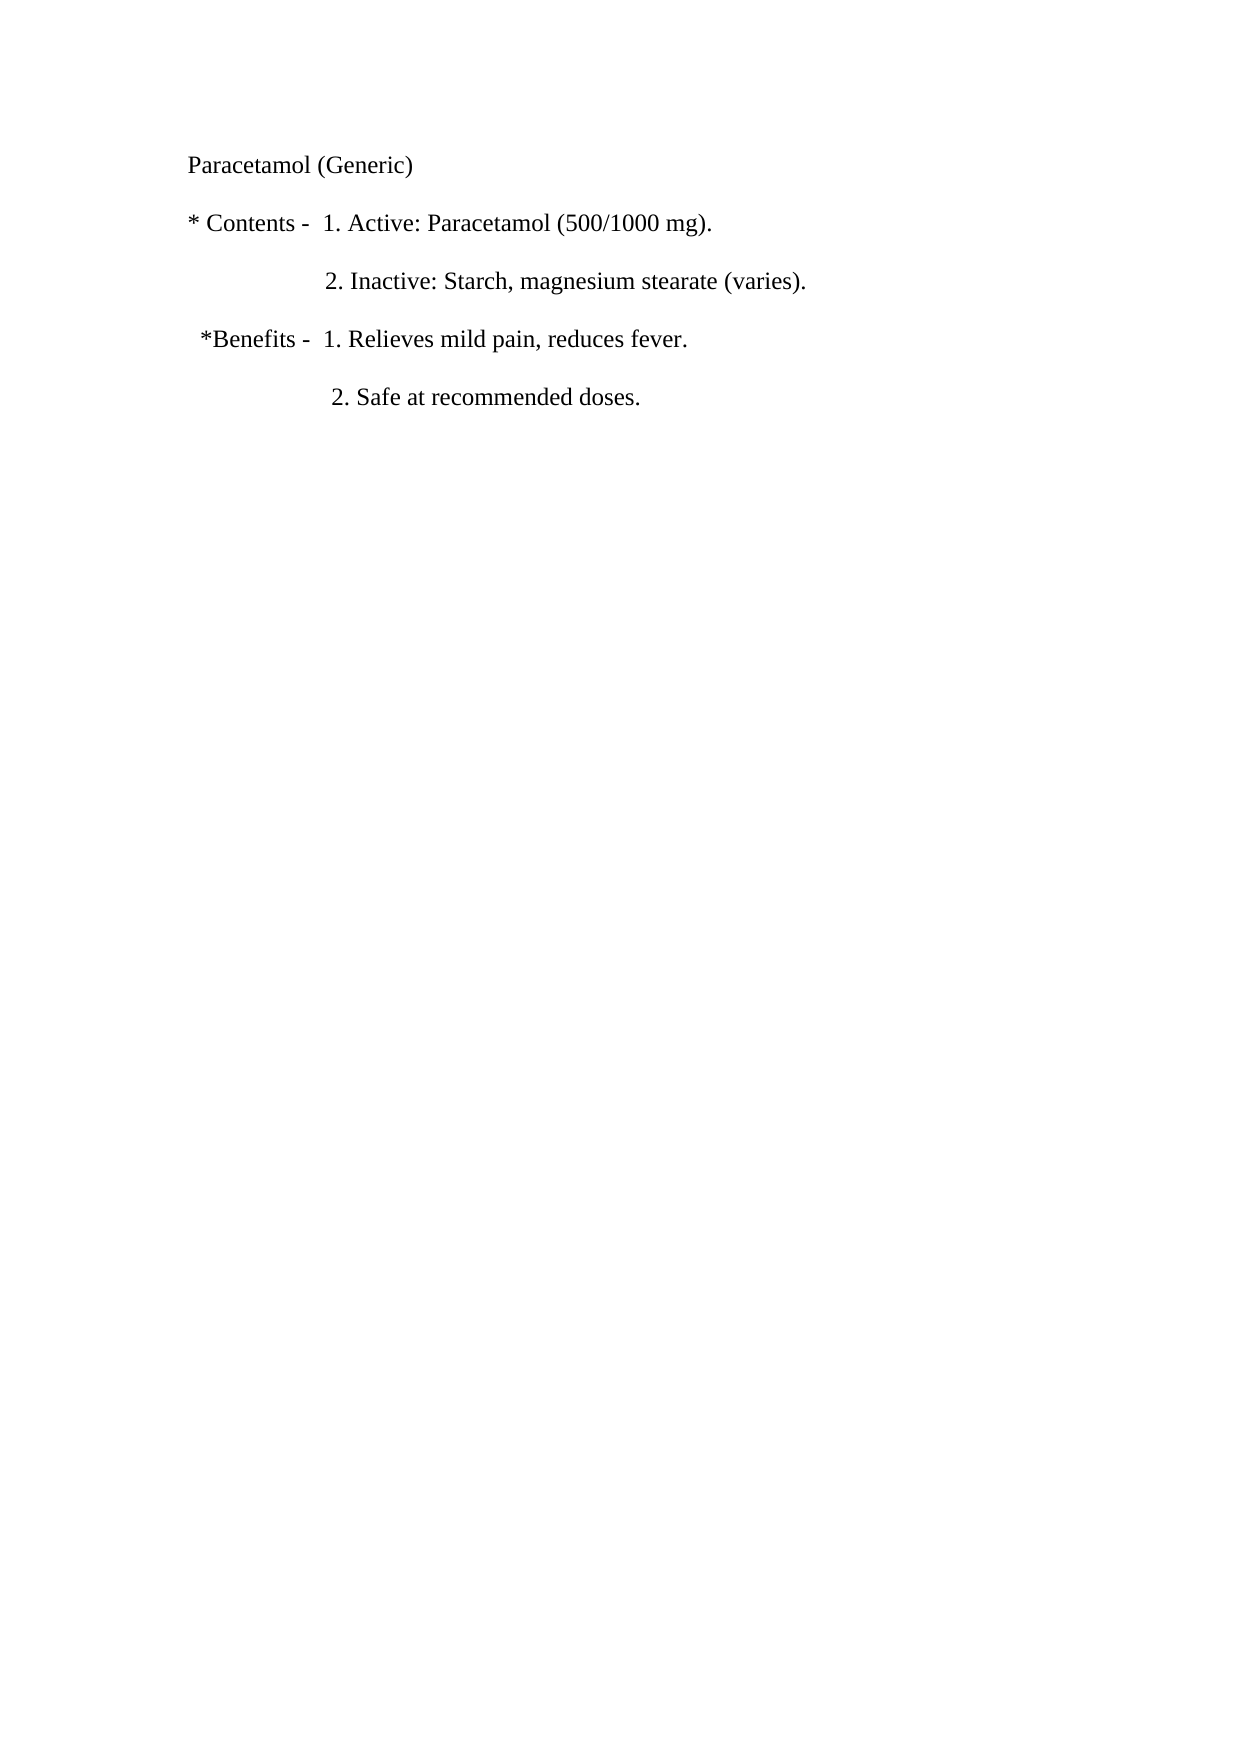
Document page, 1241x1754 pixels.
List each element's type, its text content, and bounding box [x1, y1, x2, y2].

text 2. Inactive: Starch, magnesium stearate (varies). [187, 266, 1053, 294]
text Paracetamol (Generic) [187, 150, 1053, 179]
text * Contents - 1. Active: Paracetamol (500/1000 mg). [187, 208, 1053, 237]
text 2. Safe at recommended doses. [187, 382, 1053, 410]
text *Benefits - 1. Relieves mild pain, reduces fever. [187, 324, 1053, 352]
